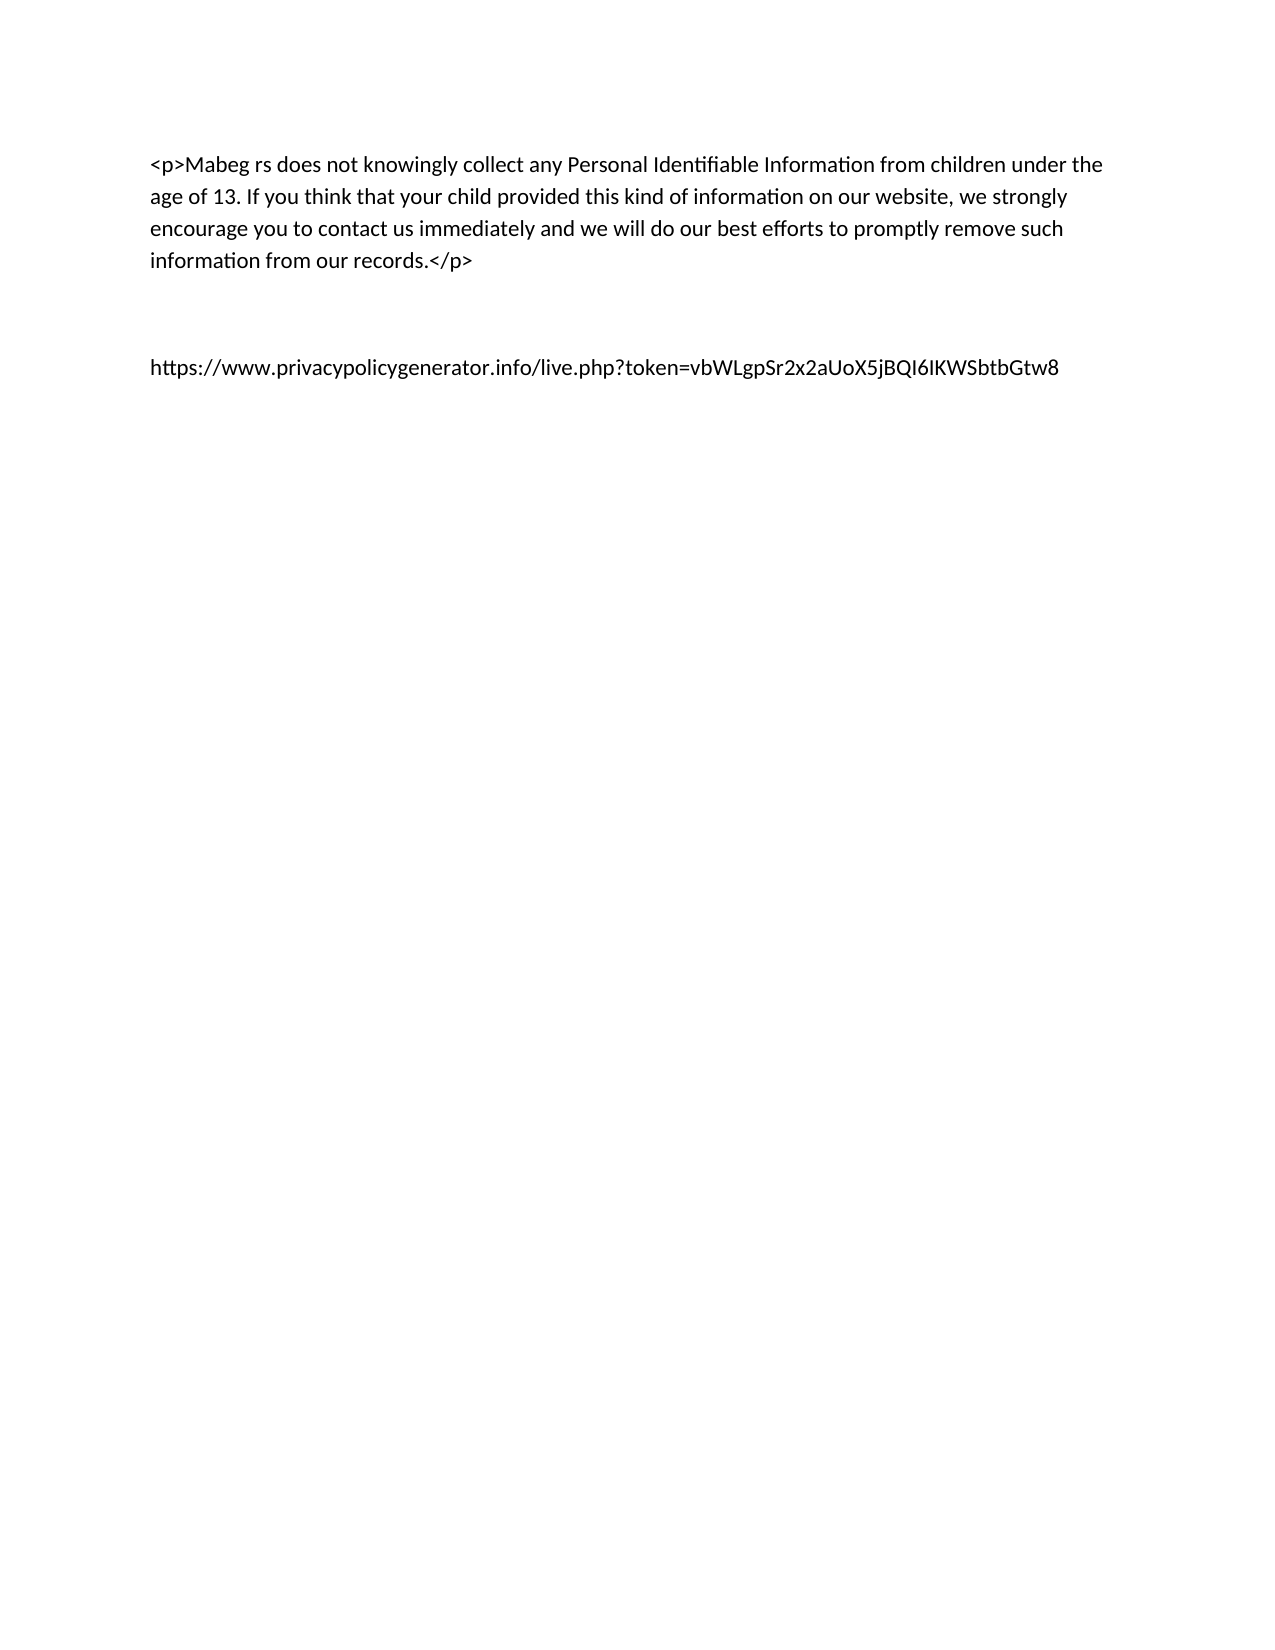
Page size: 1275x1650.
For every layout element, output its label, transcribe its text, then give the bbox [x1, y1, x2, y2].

text https://www.privacypolicygenerator.info/live.php?token=vbWLgpSr2x2aUoX5jBQI6IKWSbtbGtw8 [150, 353, 1125, 381]
text <p>Mabeg rs does not knowingly collect any Personal Identifiable Information from children under the age of 13. If you think that your child provided this kind of information on our website, we strongly encourage you to contact us immediately and we will do our best efforts to promptly remove such information from our records.</p> [150, 150, 1125, 274]
